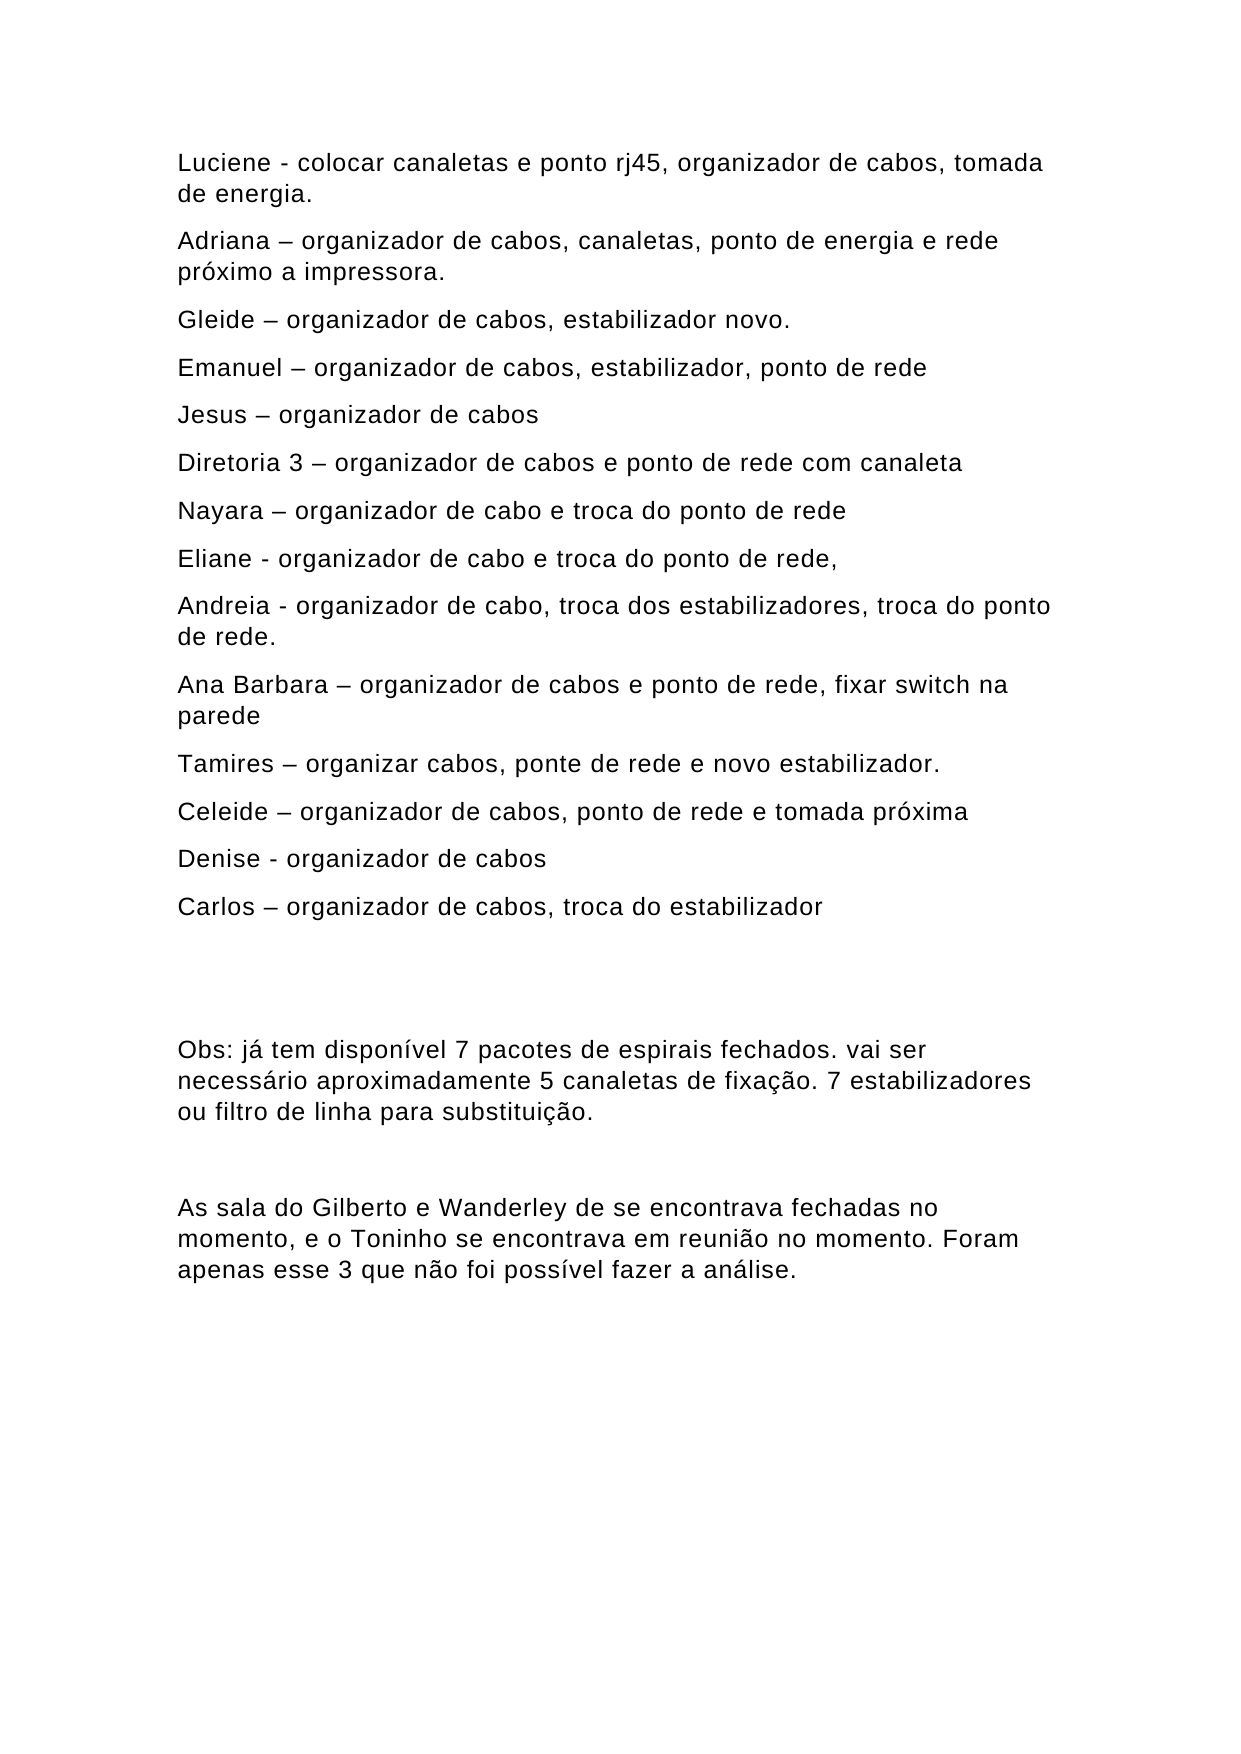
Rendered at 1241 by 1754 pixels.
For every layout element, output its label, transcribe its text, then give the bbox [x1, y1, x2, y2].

text Celeide – organizador de cabos, ponto de rede e tomada próxima [177, 797, 1063, 825]
text Carlos – organizador de cabos, troca do estabilizador [177, 892, 1063, 921]
text Gleide – organizador de cabos, estabilizador novo. [177, 305, 1063, 334]
text Ana Barbara – organizador de cabos e ponto de rede, fixar switch na parede [177, 670, 1063, 730]
text Nayara – organizador de cabo e troca do ponto de rede [177, 496, 1063, 525]
text Denise - organizador de cabos [177, 844, 1063, 873]
text Jesus – organizador de cabos [177, 401, 1063, 429]
text Emanuel – organizador de cabos, estabilizador, ponto de rede [177, 353, 1063, 382]
text Tamires – organizar cabos, ponte de rede e novo estabilizador. [177, 749, 1063, 778]
text Obs: já tem disponível 7 pacotes de espirais fechados. vai ser necessário aproximadamente 5 canaletas de fixação. 7 estabilizadores ou filtro de linha para substituição. [177, 1035, 1063, 1126]
text Diretoria 3 – organizador de cabos e ponto de rede com canaleta [177, 448, 1063, 477]
text Luciene - colocar canaletas e ponto rj45, organizador de cabos, tomada de energia. [177, 148, 1063, 207]
text Andreia - organizador de cabo, troca dos estabilizadores, troca do ponto de rede. [177, 591, 1063, 651]
text As sala do Gilberto e Wanderley de se encontrava fechadas no momento, e o Toninho se encontrava em reunião no momento. Foram apenas esse 3 que não foi possível fazer a análise. [177, 1193, 1063, 1283]
text Eliane - organizador de cabo e troca do ponto de rede, [177, 544, 1063, 572]
text Adriana – organizador de cabos, canaletas, ponto de energia e rede próximo a impressora. [177, 226, 1063, 286]
